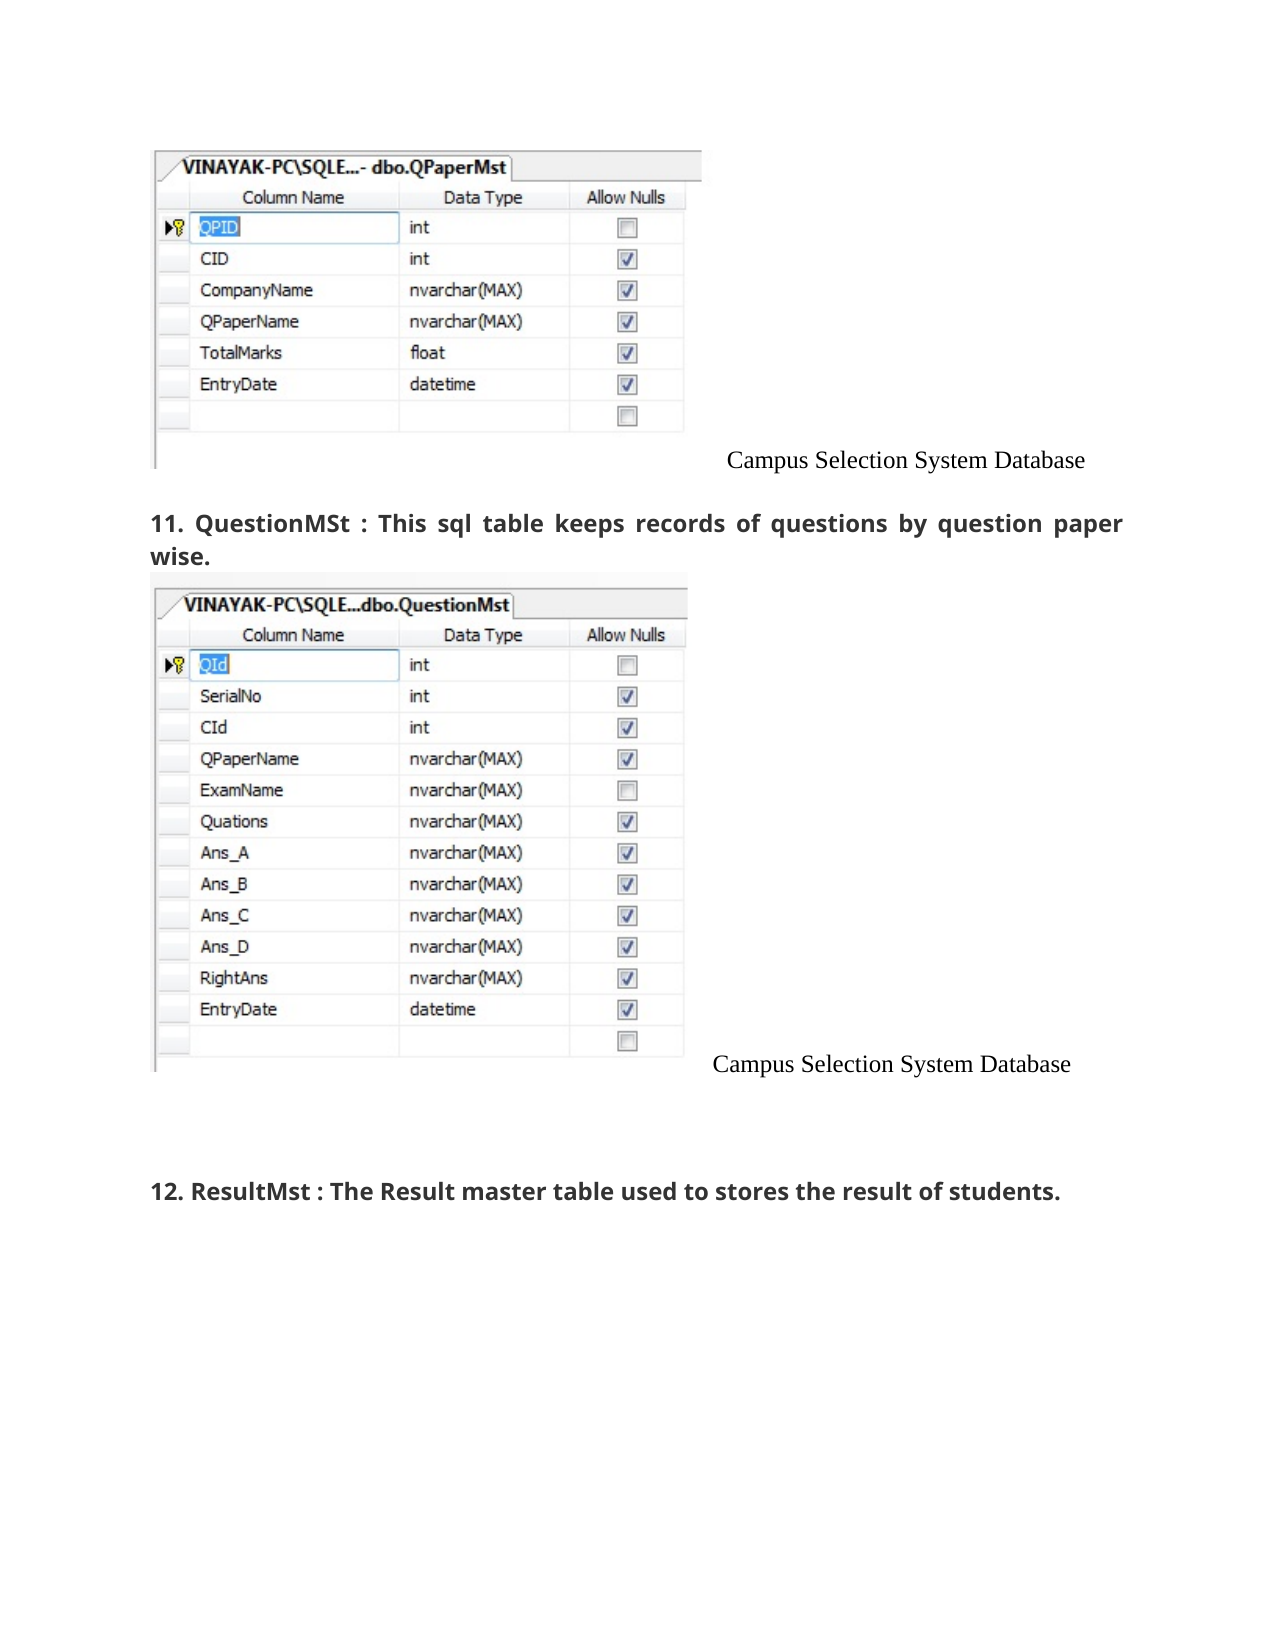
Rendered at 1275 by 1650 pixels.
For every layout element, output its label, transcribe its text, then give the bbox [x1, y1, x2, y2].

picture [150, 572, 713, 1072]
text 12. ResultMst : The Result master table used to stores the result of students. [150, 1175, 1125, 1208]
text 11. QuestionMSt : This sql table keeps records of questions by question paper wise. [150, 507, 1125, 572]
picture [150, 150, 727, 469]
